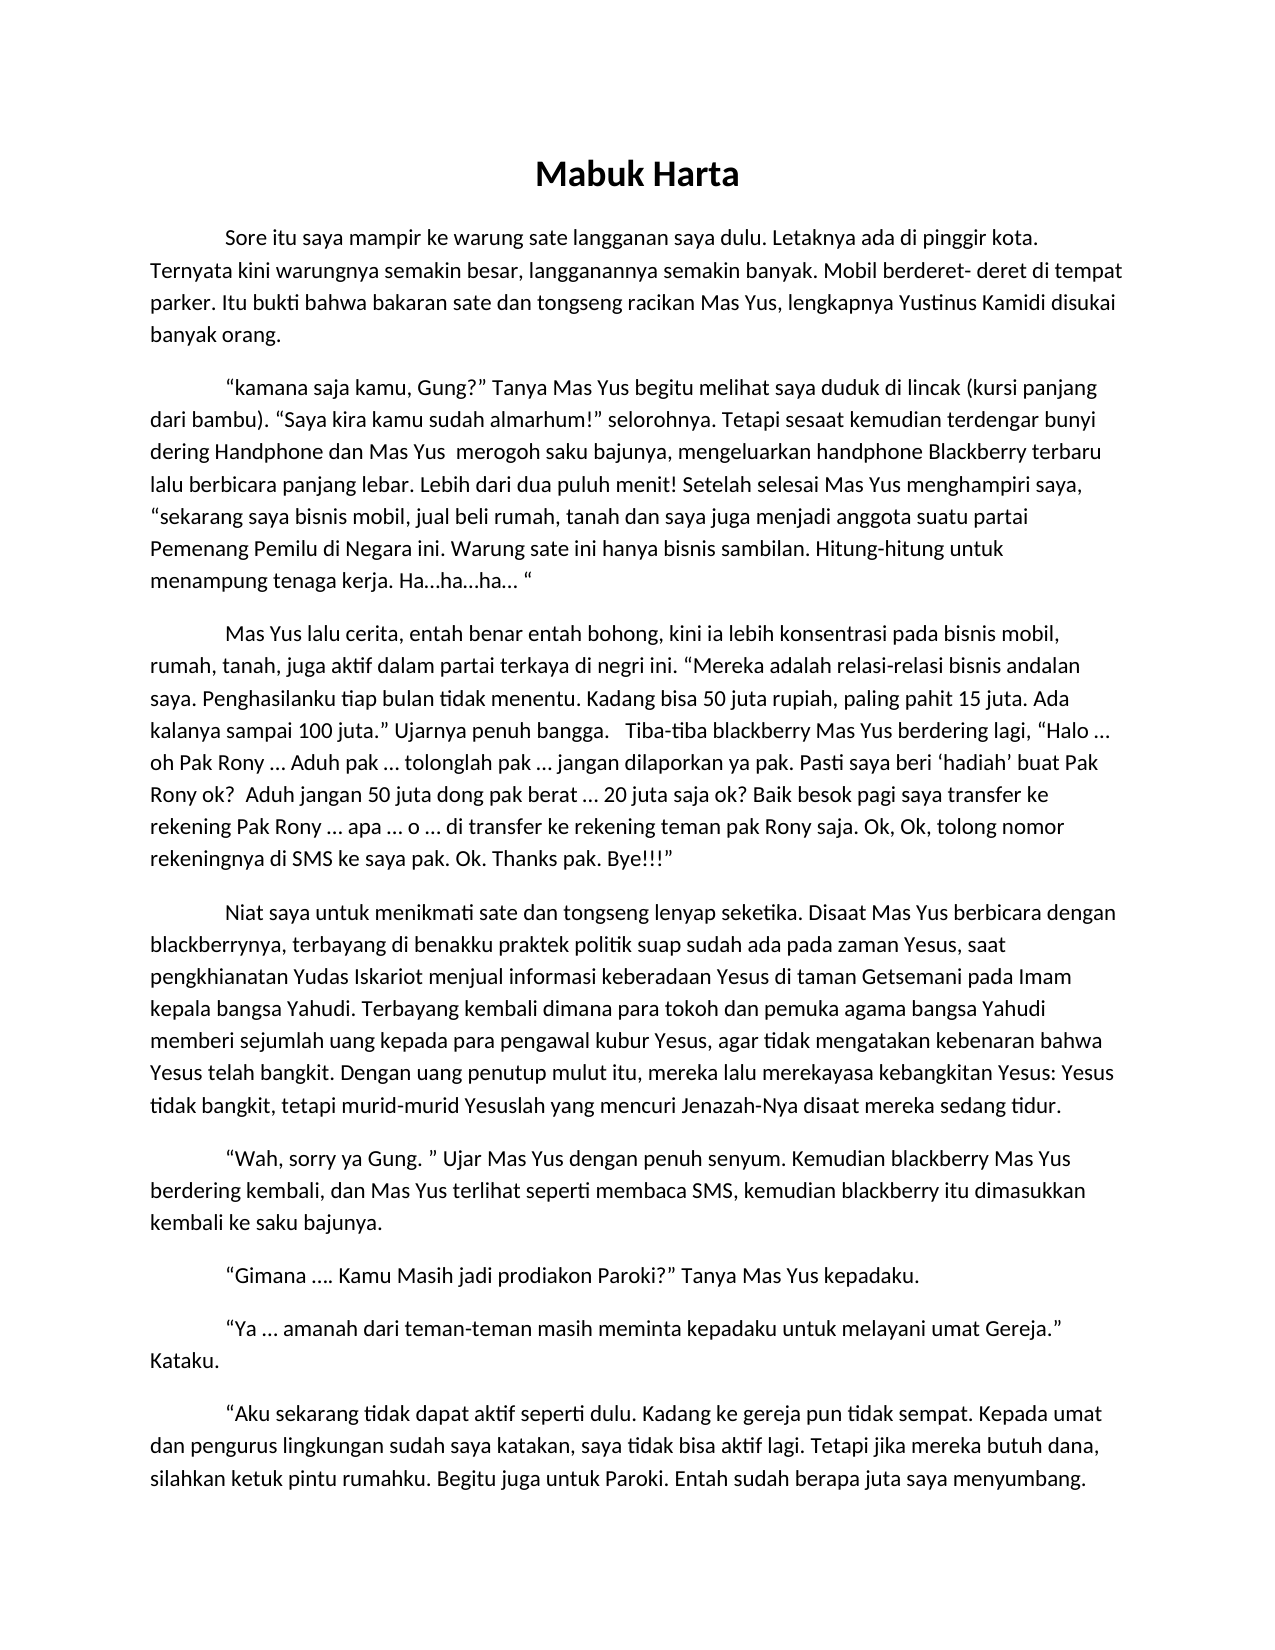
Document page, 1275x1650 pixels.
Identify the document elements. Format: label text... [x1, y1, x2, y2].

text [150, 1399, 1125, 1492]
text “Gimana …. Kamu Masih jadi prodiakon Paroki?” Tanya Mas Yus kepadaku. [150, 1261, 1125, 1289]
text “Ya … amanah dari teman-teman masih meminta kepadaku untuk melayani umat Gereja.” Kataku. [150, 1314, 1125, 1374]
text “kamana saja kamu, Gung?” Tanya Mas Yus begitu melihat saya duduk di lincak (kursi panjang dari bambu). “Saya kira kamu sudah almarhum!” selorohnya. Tetapi sesaat kemudian terdengar bunyi dering Handphone dan Mas Yus merogoh saku bajunya, mengeluarkan handphone Blackberry terbaru lalu berbicara panjang lebar. Lebih dari dua puluh menit! Setelah selesai Mas Yus menghampiri saya, “sekarang saya bisnis mobil, jual beli rumah, tanah dan saya juga menjadi anggota suatu partai Pemenang Pemilu di Negara ini. Warung sate ini hanya bisnis sambilan. Hitung-hitung untuk menampung tenaga kerja. Ha…ha…ha… “ [150, 373, 1125, 594]
text Mabuk Harta [150, 150, 1125, 196]
text Sore itu saya mampir ke warung sate langganan saya dulu. Letaknya ada di pinggir kota. Ternyata kini warungnya semakin besar, langganannya semakin banyak. Mobil berderet- deret di tempat parker. Itu bukti bahwa bakaran sate dan tongseng racikan Mas Yus, lengkapnya Yustinus Kamidi disukai banyak orang. [150, 223, 1125, 348]
text “Wah, sorry ya Gung. ” Ujar Mas Yus dengan penuh senyum. Kemudian blackberry Mas Yus berdering kembali, dan Mas Yus terlihat seperti membaca SMS, kemudian blackberry itu dimasukkan kembali ke saku bajunya. [150, 1144, 1125, 1236]
text Niat saya untuk menikmati sate dan tongseng lenyap seketika. Disaat Mas Yus berbicara dengan blackberrynya, terbayang di benakku praktek politik suap sudah ada pada zaman Yesus, saat pengkhianatan Yudas Iskariot menjual informasi keberadaan Yesus di taman Getsemani pada Imam kepala bangsa Yahudi. Terbayang kembali dimana para tokoh dan pemuka agama bangsa Yahudi memberi sejumlah uang kepada para pengawal kubur Yesus, agar tidak mengatakan kebenaran bahwa Yesus telah bangkit. Dengan uang penutup mulut itu, mereka lalu merekayasa kebangkitan Yesus: Yesus tidak bangkit, tetapi murid-murid Yesuslah yang mencuri Jenazah-Nya disaat mereka sedang tidur. [150, 898, 1125, 1119]
text Mas Yus lalu cerita, entah benar entah bohong, kini ia lebih konsentrasi pada bisnis mobil, rumah, tanah, juga aktif dalam partai terkaya di negri ini. “Mereka adalah relasi-relasi bisnis andalan saya. Penghasilanku tiap bulan tidak menentu. Kadang bisa 50 juta rupiah, paling pahit 15 juta. Ada kalanya sampai 100 juta.” Ujarnya penuh bangga. Tiba-tiba blackberry Mas Yus berdering lagi, “Halo … oh Pak Rony … Aduh pak … tolonglah pak … jangan dilaporkan ya pak. Pasti saya beri ‘hadiah’ buat Pak Rony ok? Aduh jangan 50 juta dong pak berat … 20 juta saja ok? Baik besok pagi saya transfer ke rekening Pak Rony … apa … o … di transfer ke rekening teman pak Rony saja. Ok, Ok, tolong nomor rekeningnya di SMS ke saya pak. Ok. Thanks pak. Bye!!!” [150, 619, 1125, 873]
